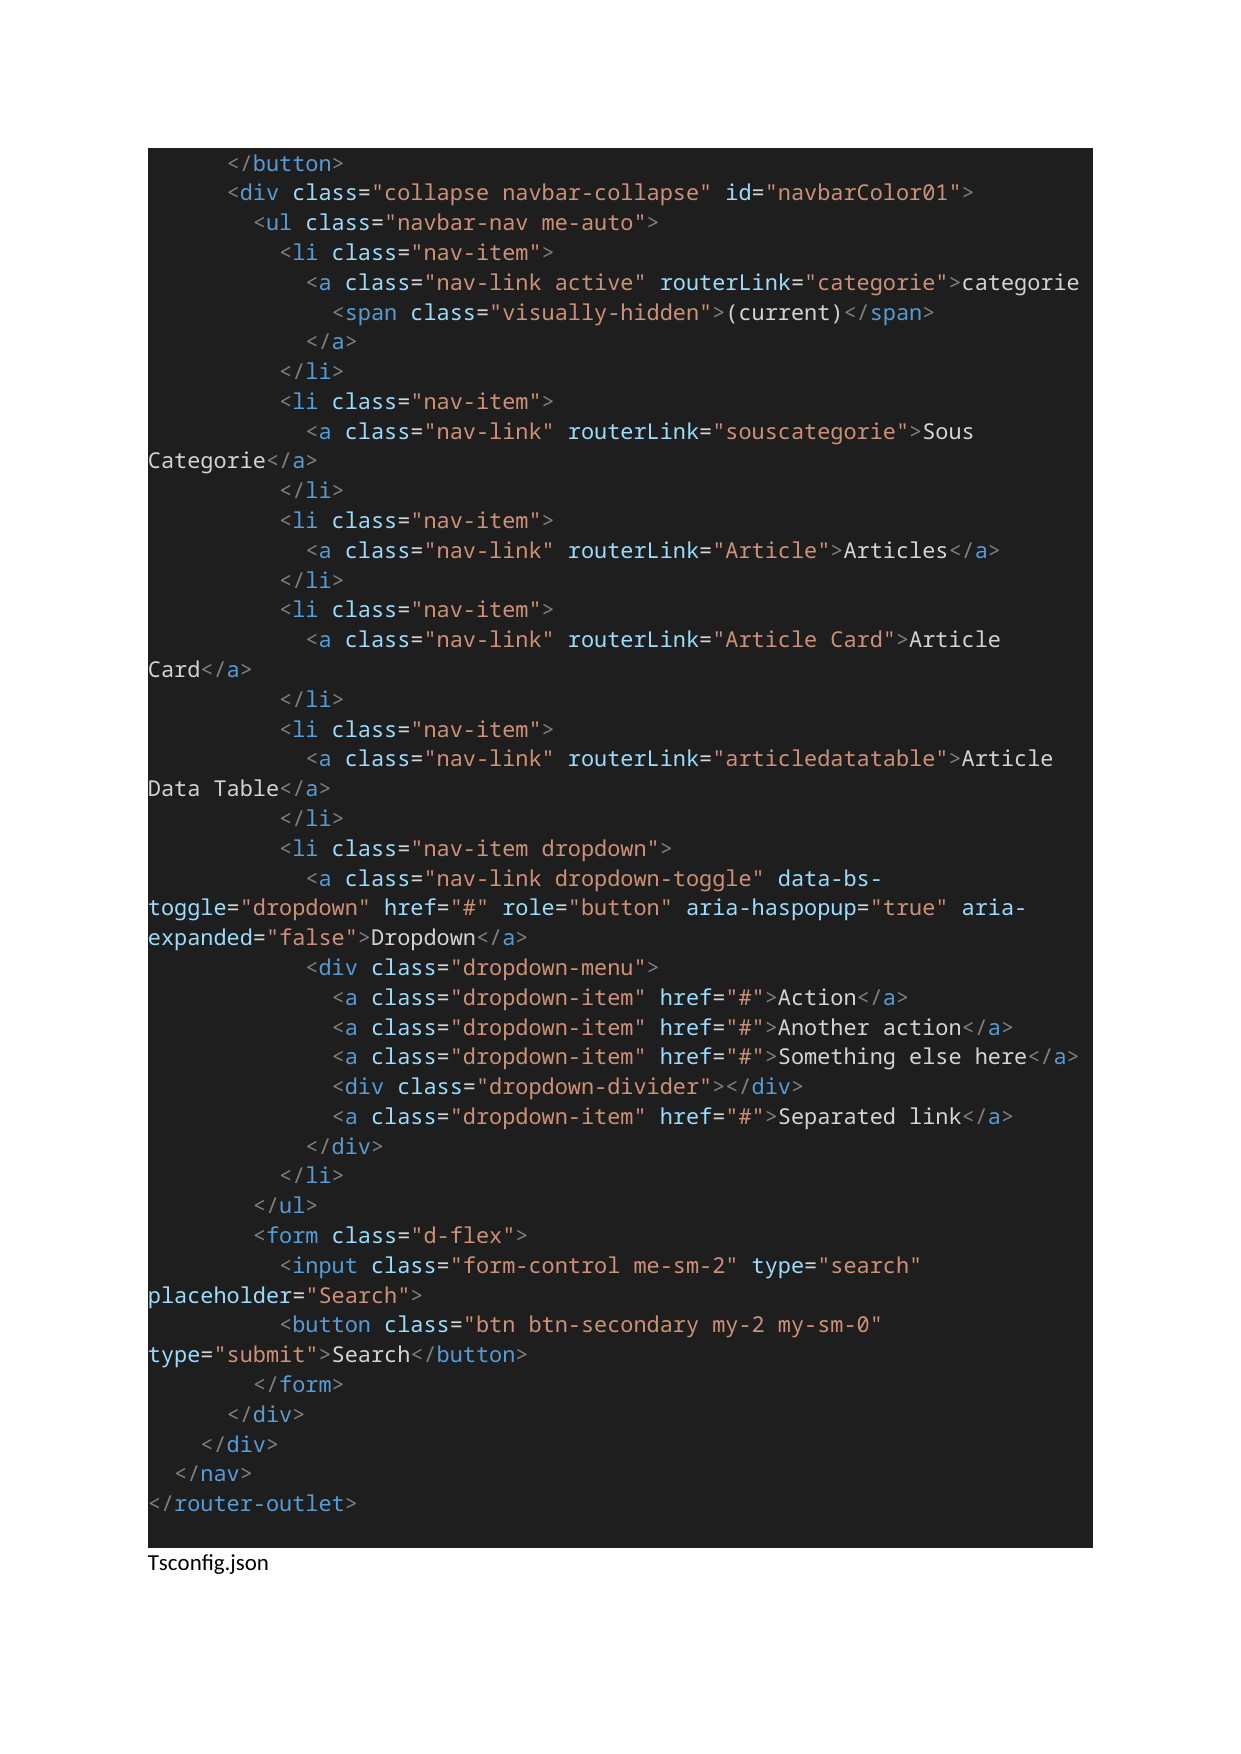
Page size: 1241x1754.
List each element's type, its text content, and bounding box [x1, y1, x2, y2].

text <a class="dropdown-item" href="#">Another action</a> [148, 1012, 1093, 1041]
text <li class="nav-item"> [148, 237, 1093, 267]
text </li> [148, 475, 1093, 505]
text <ul class="navbar-nav me-auto"> [148, 207, 1093, 237]
text </div> [148, 1131, 1093, 1161]
text <a class="dropdown-item" href="#">Separated link</a> [148, 1101, 1093, 1131]
text </div> [148, 1429, 1093, 1458]
text <input class="form-control me-sm-2" type="search" placeholder="Search"> [148, 1250, 1093, 1309]
text <a class="nav-link" routerLink="souscategorie">Sous Categorie</a> [148, 416, 1093, 475]
text <li class="nav-item"> [148, 386, 1093, 416]
text <a class="nav-link" routerLink="Article">Articles</a> [148, 535, 1093, 565]
text </nav> [148, 1458, 1093, 1488]
text <div class="dropdown-divider"></div> [148, 1071, 1093, 1101]
text <a class="dropdown-item" href="#">Action</a> [148, 982, 1093, 1012]
text <a class="nav-link" routerLink="Article Card">Article Card</a> [148, 624, 1093, 684]
text <a class="nav-link active" routerLink="categorie">categorie [148, 267, 1093, 297]
text </a> [148, 326, 1093, 356]
text Tsconfig.json [148, 1548, 1093, 1576]
text </router-outlet> [148, 1488, 1093, 1518]
text <span class="visually-hidden">(current)</span> [148, 297, 1093, 326]
text </button> [148, 148, 1093, 177]
text <li class="nav-item"> [148, 594, 1093, 624]
text </li> [148, 1161, 1093, 1190]
text </div> [148, 1399, 1093, 1429]
text <a class="nav-link" routerLink="articledatatable">Article Data Table</a> [148, 743, 1093, 803]
text </form> [148, 1369, 1093, 1399]
text <div class="dropdown-menu"> [148, 952, 1093, 982]
text </ul> [148, 1190, 1093, 1220]
text <form class="d-flex"> [148, 1220, 1093, 1250]
text </li> [148, 803, 1093, 833]
text </li> [148, 684, 1093, 714]
text <a class="nav-link dropdown-toggle" data-bs-toggle="dropdown" href="#" role="button" aria-haspopup="true" aria-expanded="false">Dropdown</a> [148, 863, 1093, 952]
text <li class="nav-item dropdown"> [148, 833, 1093, 863]
text <li class="nav-item"> [148, 505, 1093, 535]
text <button class="btn btn-secondary my-2 my-sm-0" type="submit">Search</button> [148, 1309, 1093, 1369]
text <div class="collapse navbar-collapse" id="navbarColor01"> [148, 177, 1093, 207]
text </li> [148, 356, 1093, 386]
text </li> [148, 565, 1093, 594]
text <li class="nav-item"> [148, 714, 1093, 743]
text <a class="dropdown-item" href="#">Something else here</a> [148, 1041, 1093, 1071]
